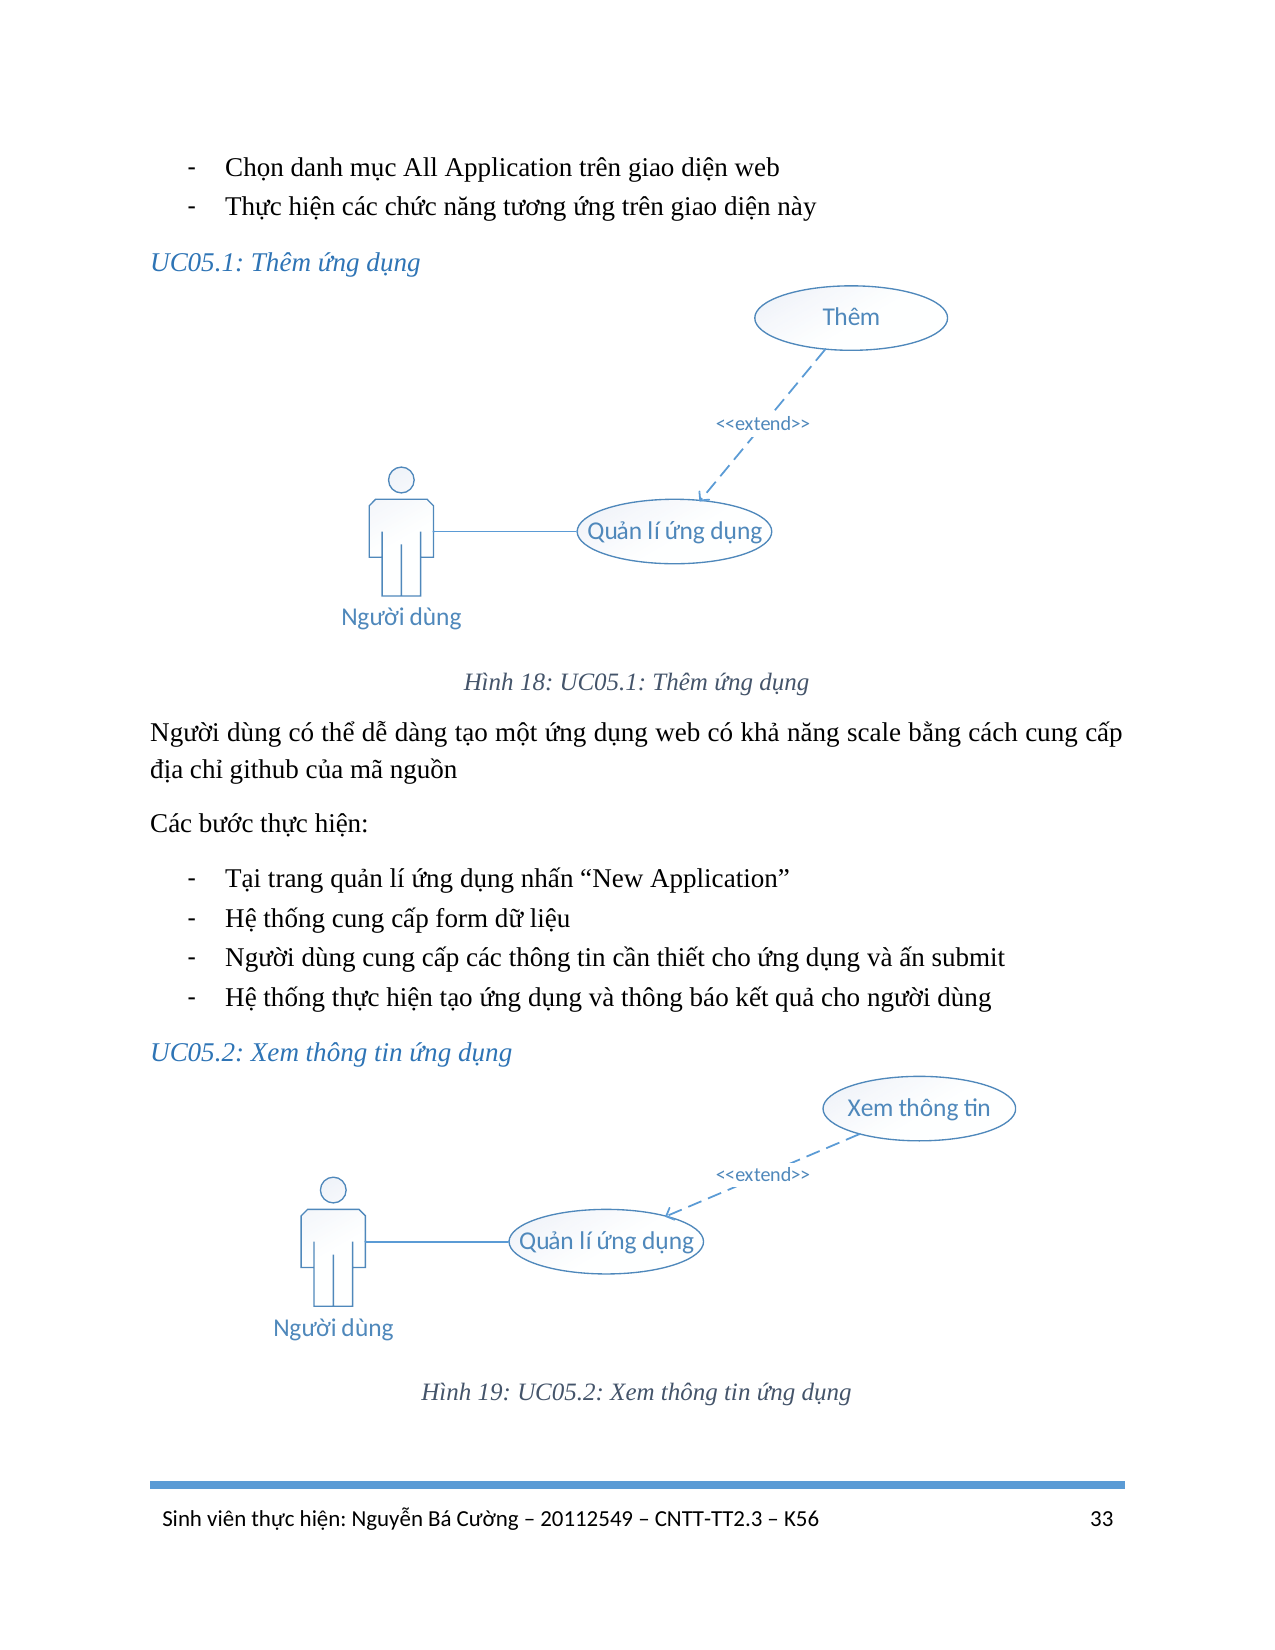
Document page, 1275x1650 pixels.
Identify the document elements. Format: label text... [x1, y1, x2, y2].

list Tại trang quản lí ứng dụng nhấn “New Application” [187, 861, 1125, 894]
text Các bước thực hiện: [150, 807, 1125, 838]
list Thực hiện các chức năng tương ứng trên giao diện này [187, 189, 1125, 223]
text Người dùng có thể dễ dàng tạo một ứng dụng web có khả năng scale bằng cách cung cấp địa chỉ github của mã nguồn [150, 716, 1125, 784]
list Người dùng cung cấp các thông tin cần thiết cho ứng dụng và ấn submit [187, 941, 1125, 973]
subtitle UC05.1: Thêm ứng dụng [150, 246, 1125, 277]
list Hệ thống cung cấp form dữ liệu [187, 901, 1125, 934]
list Chọn danh mục All Application trên giao diện web [187, 150, 1125, 183]
list Hệ thống thực hiện tạo ứng dụng và thông báo kết quả cho người dùng [187, 980, 1125, 1013]
text Hình 18: UC05.1: Thêm ứng dụng [150, 667, 1125, 695]
subtitle UC05.2: Xem thông tin ứng dụng [150, 1036, 1125, 1067]
text Hình 19: UC05.2: Xem thông tin ứng dụng [150, 1377, 1125, 1406]
